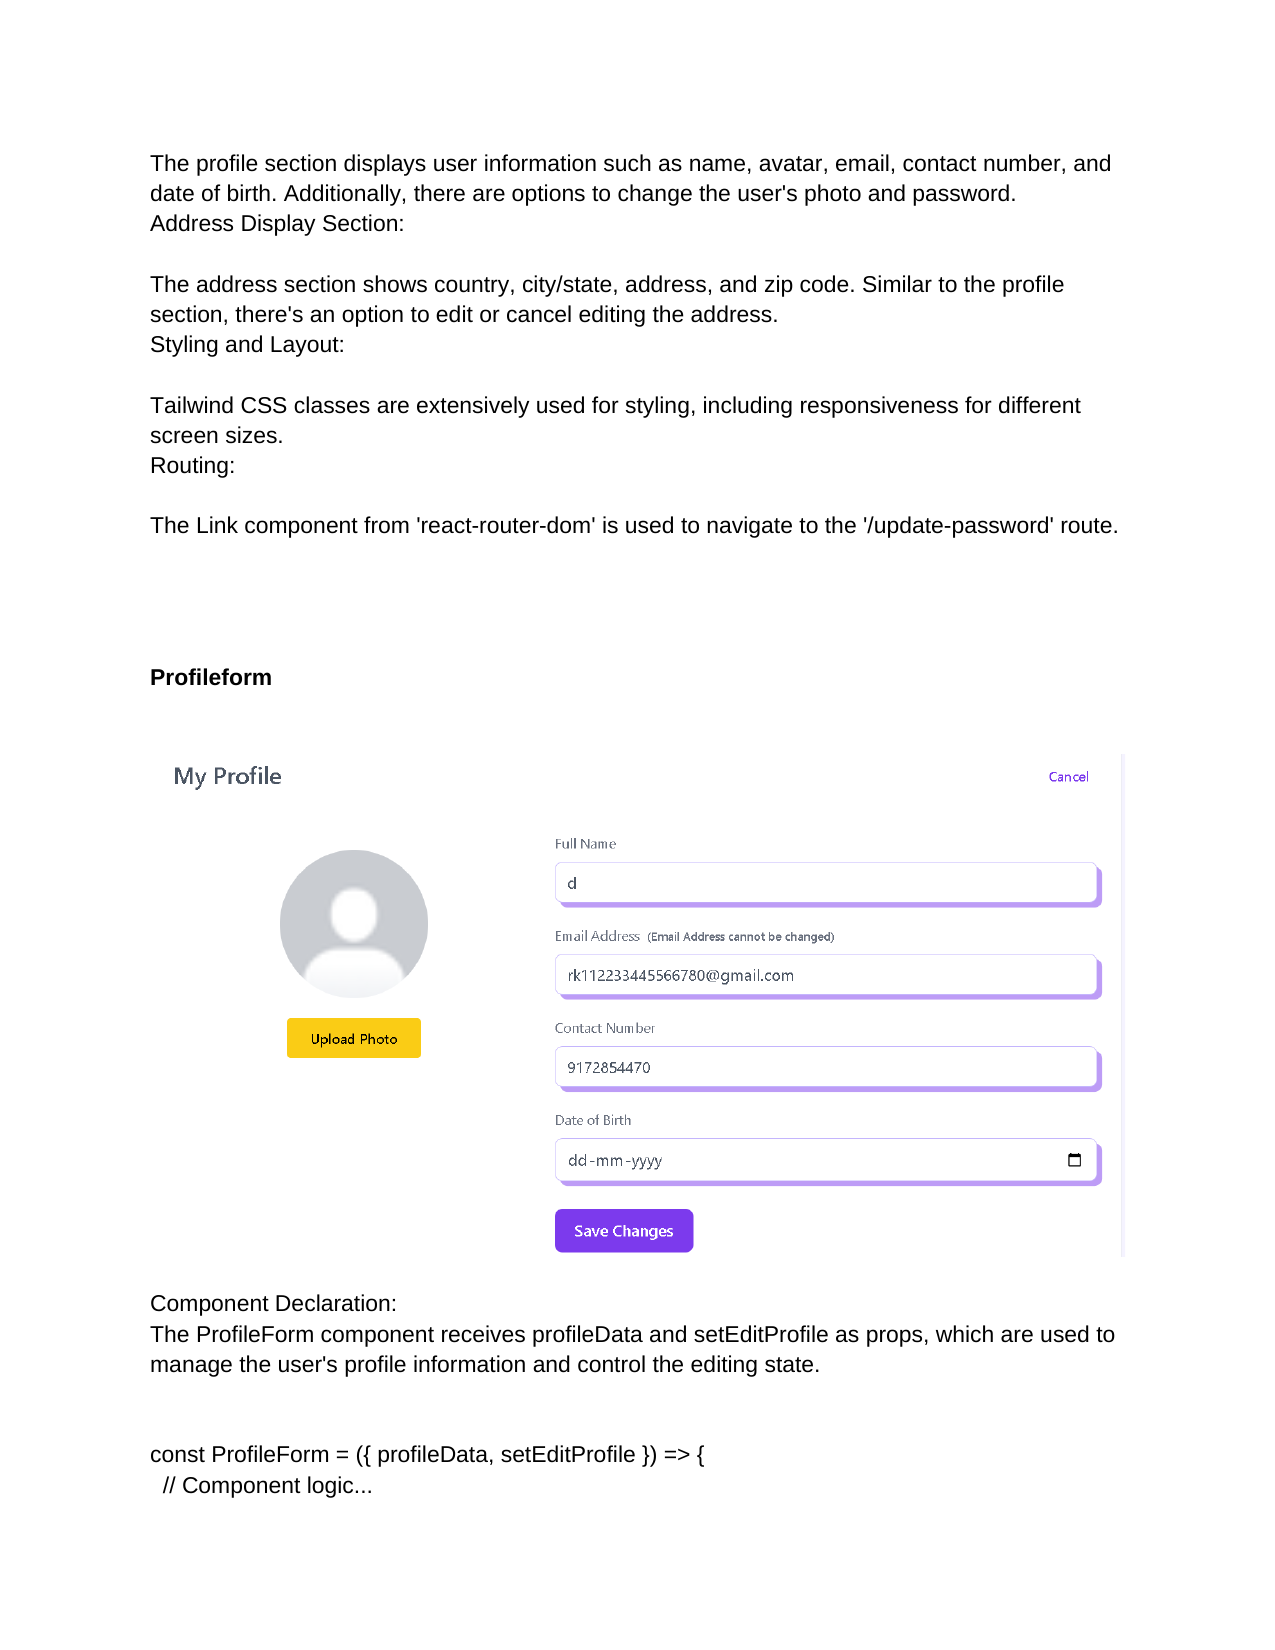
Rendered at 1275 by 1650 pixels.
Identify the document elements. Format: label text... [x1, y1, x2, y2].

text const ProfileForm = ({ profileData, setEditProfile }) => { [150, 1441, 1125, 1468]
text Tailwind CSS classes are extensively used for styling, including responsiveness for different screen sizes. [150, 392, 1125, 448]
text The Link component from 'react-router-dom' is used to navigate to the '/update-password' route. [150, 512, 1125, 539]
text Profileform [150, 663, 1125, 690]
text Address Display Section: [150, 210, 1125, 237]
text Component Declaration: [150, 1290, 1125, 1317]
picture [150, 754, 1125, 1257]
text The ProfileForm component receives profileData and setEditProfile as props, which are used to manage the user's profile information and control the editing state. [150, 1321, 1125, 1377]
text The address section shows country, city/state, address, and zip code. Similar to the profile section, there's an option to edit or cancel editing the address. [150, 271, 1125, 327]
text Styling and Layout: [150, 331, 1125, 358]
text // Component logic... [150, 1472, 1125, 1498]
text Routing: [150, 452, 1125, 478]
text The profile section displays user information such as name, avatar, email, contact number, and date of birth. Additionally, there are options to change the user's photo and password. [150, 150, 1125, 207]
